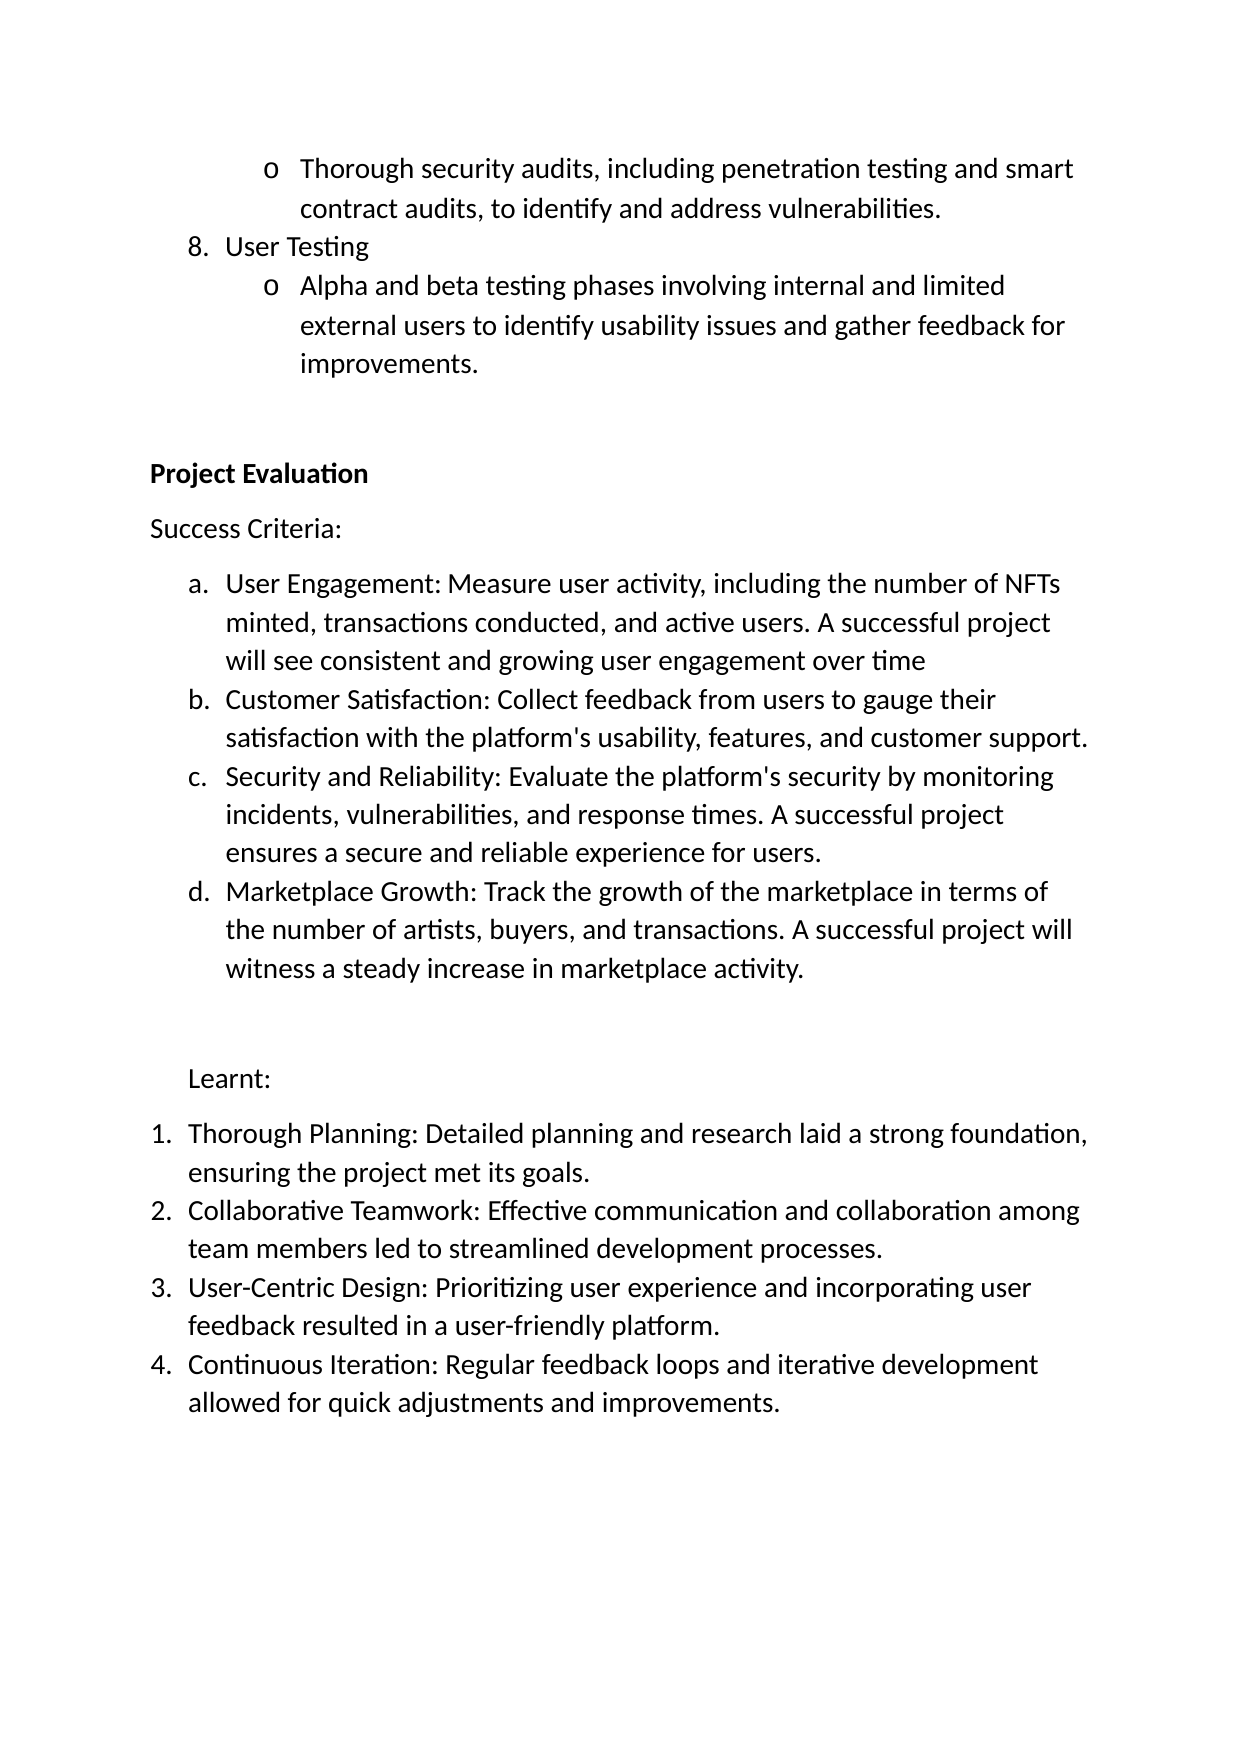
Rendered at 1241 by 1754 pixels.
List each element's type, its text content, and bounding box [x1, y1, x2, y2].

text Success Criteria: [150, 510, 1090, 546]
list Thorough security audits, including penetration testing and smart contract audits, to identify and address vulnerabilities. [262, 150, 1090, 226]
list Security and Reliability: Evaluate the platform's security by monitoring incidents, vulnerabilities, and response times. A successful project ensures a secure and reliable experience for users. [188, 758, 1090, 870]
list User Testing [187, 228, 1090, 264]
list Collaborative Teamwork: Effective communication and collaboration among team members led to streamlined development processes. [150, 1192, 1090, 1266]
list Customer Satisfaction: Collect feedback from users to gauge their satisfaction with the platform's usability, features, and customer support. [188, 681, 1090, 755]
list User Engagement: Measure user activity, including the number of NFTs minted, transactions conducted, and active users. A successful project will see consistent and growing user engagement over time [188, 566, 1090, 678]
list Thorough Planning: Detailed planning and research laid a strong foundation, ensuring the project met its goals. [150, 1115, 1090, 1189]
text Learnt: [188, 1060, 1090, 1096]
text Project Evaluation [150, 455, 1090, 491]
list Continuous Iteration: Regular feedback loops and iterative development allowed for quick adjustments and improvements. [150, 1346, 1090, 1420]
list Marketplace Growth: Track the growth of the marketplace in terms of the number of artists, buyers, and transactions. A successful project will witness a steady increase in marketplace activity. [188, 873, 1090, 986]
list Alpha and beta testing phases involving internal and limited external users to identify usability issues and gather feedback for improvements. [262, 267, 1090, 381]
list User-Centric Design: Prioritizing user experience and incorporating user feedback resulted in a user-friendly platform. [150, 1269, 1090, 1343]
